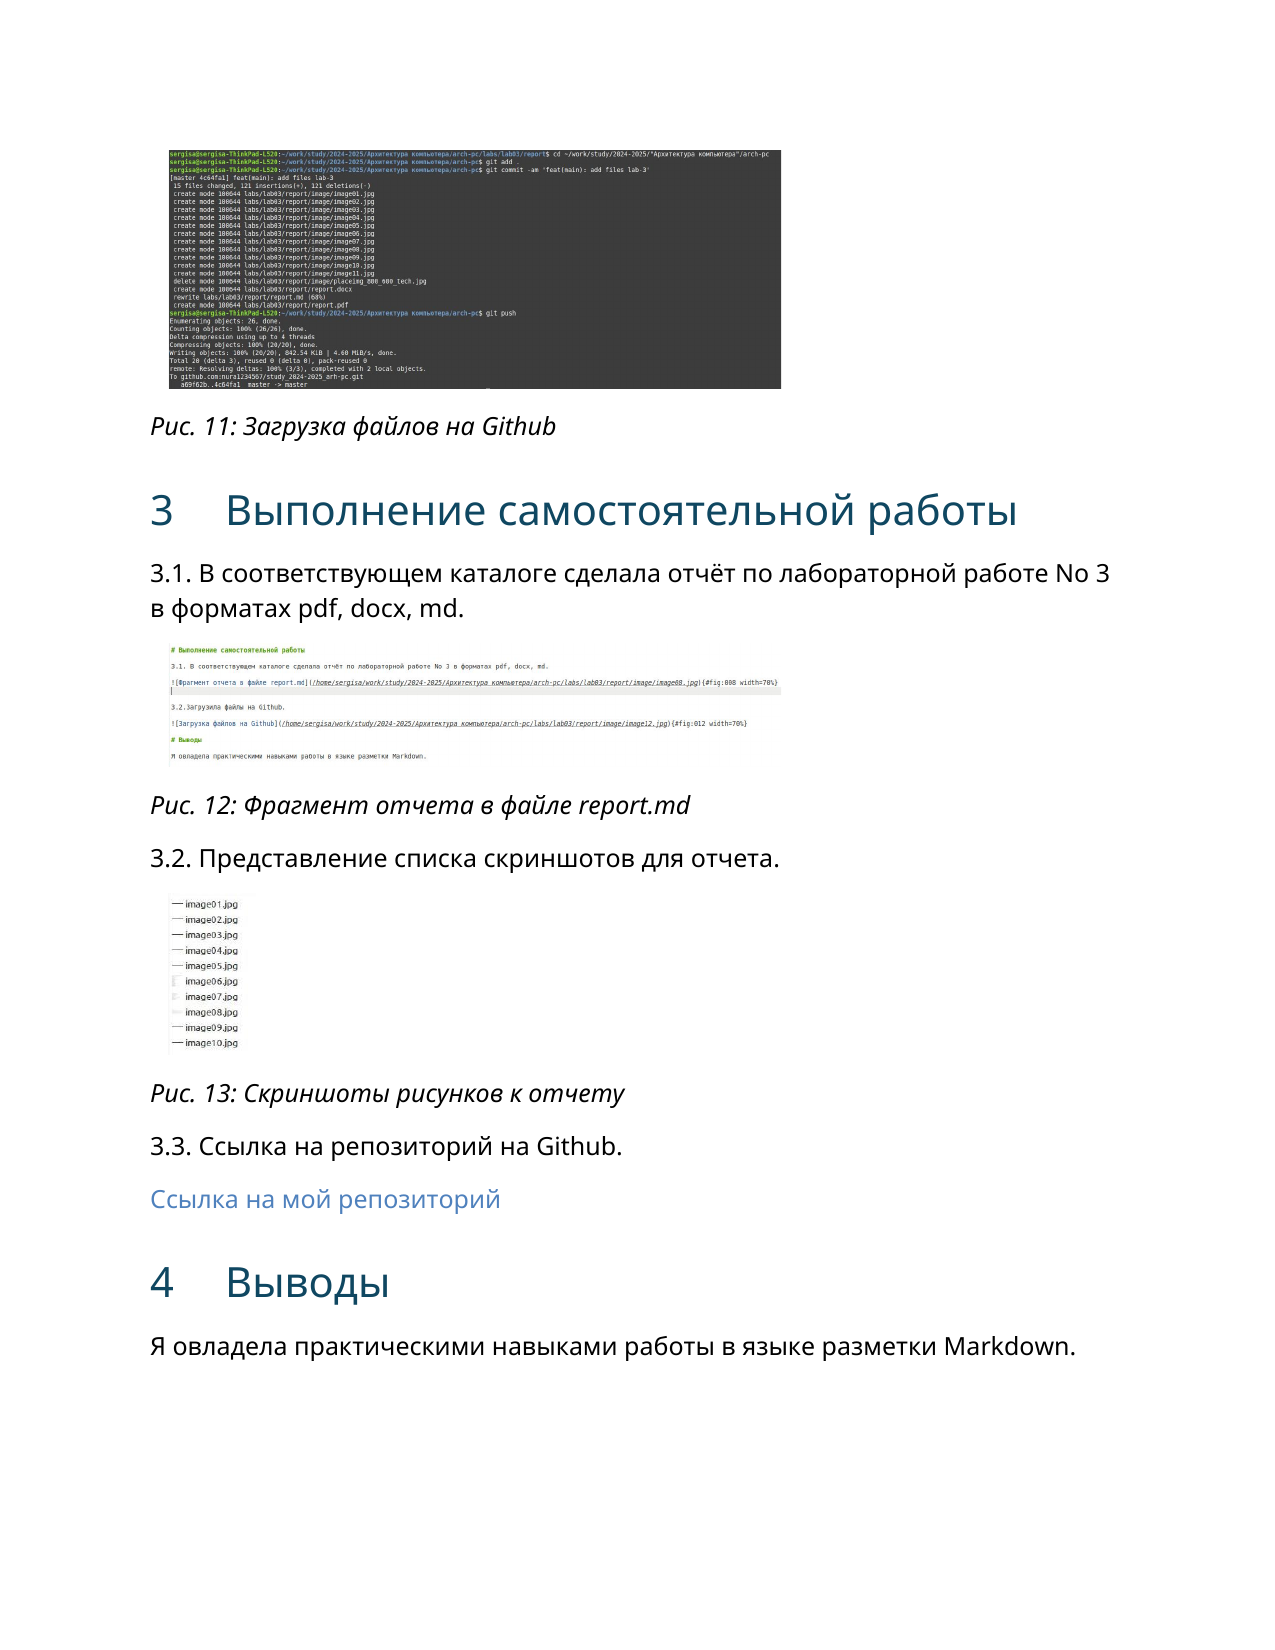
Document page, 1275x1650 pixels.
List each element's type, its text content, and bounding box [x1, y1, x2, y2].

text 3.1. В соответствующем каталоге сделала отчёт по лабораторной работе No 3 в форматах pdf, docx, md. [150, 556, 1125, 624]
text Рис. 13: Скриншоты рисунков к отчету [150, 1076, 1125, 1110]
text 3.2. Представление списка скриншотов для отчета. [150, 840, 1125, 874]
subtitle 4 Выводы [150, 1253, 1125, 1310]
subtitle 3 Выполнение самостоятельной работы [150, 481, 1125, 537]
text Ссылка на мой репозиторий [150, 1181, 1125, 1215]
text Я овладела практическими навыками работы в языке разметки Markdown. [150, 1328, 1125, 1362]
text Рис. 12: Фрагмент отчета в файле report.md [150, 788, 1125, 822]
picture [168, 150, 782, 389]
text 3.3. Ссылка на репозиторий на Github. [150, 1128, 1125, 1163]
picture [168, 893, 257, 1055]
text Рис. 11: Загрузка файлов на Github [150, 409, 1125, 443]
picture [168, 643, 782, 767]
